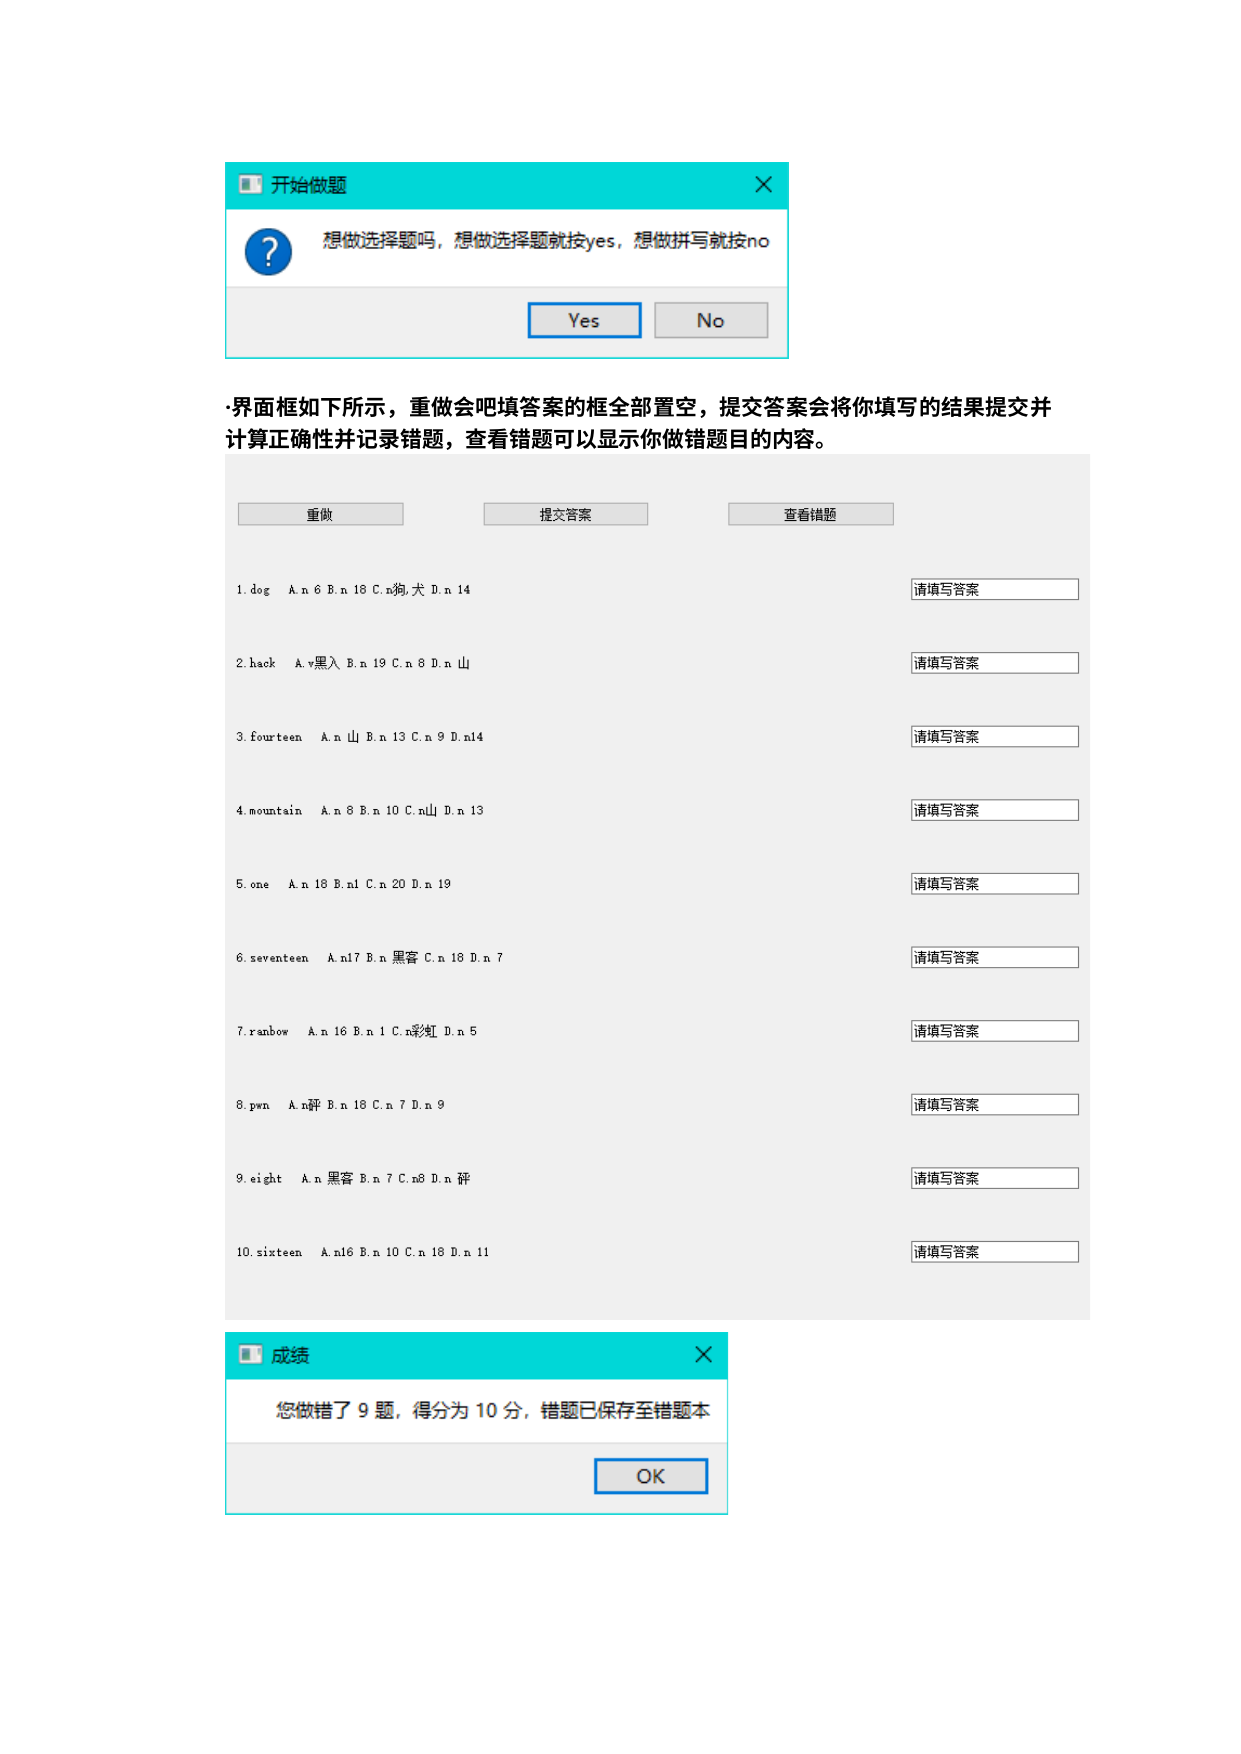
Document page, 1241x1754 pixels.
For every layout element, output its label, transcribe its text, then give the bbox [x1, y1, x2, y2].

picture [225, 1332, 729, 1515]
list ·界面框如下所示，重做会吧填答案的框全部置空，提交答案会将你填写的结果提交并计算正确性并记录错题，查看错题可以显示你做错题目的内容。 [225, 389, 1053, 454]
picture [225, 162, 789, 359]
picture [225, 454, 1091, 1320]
